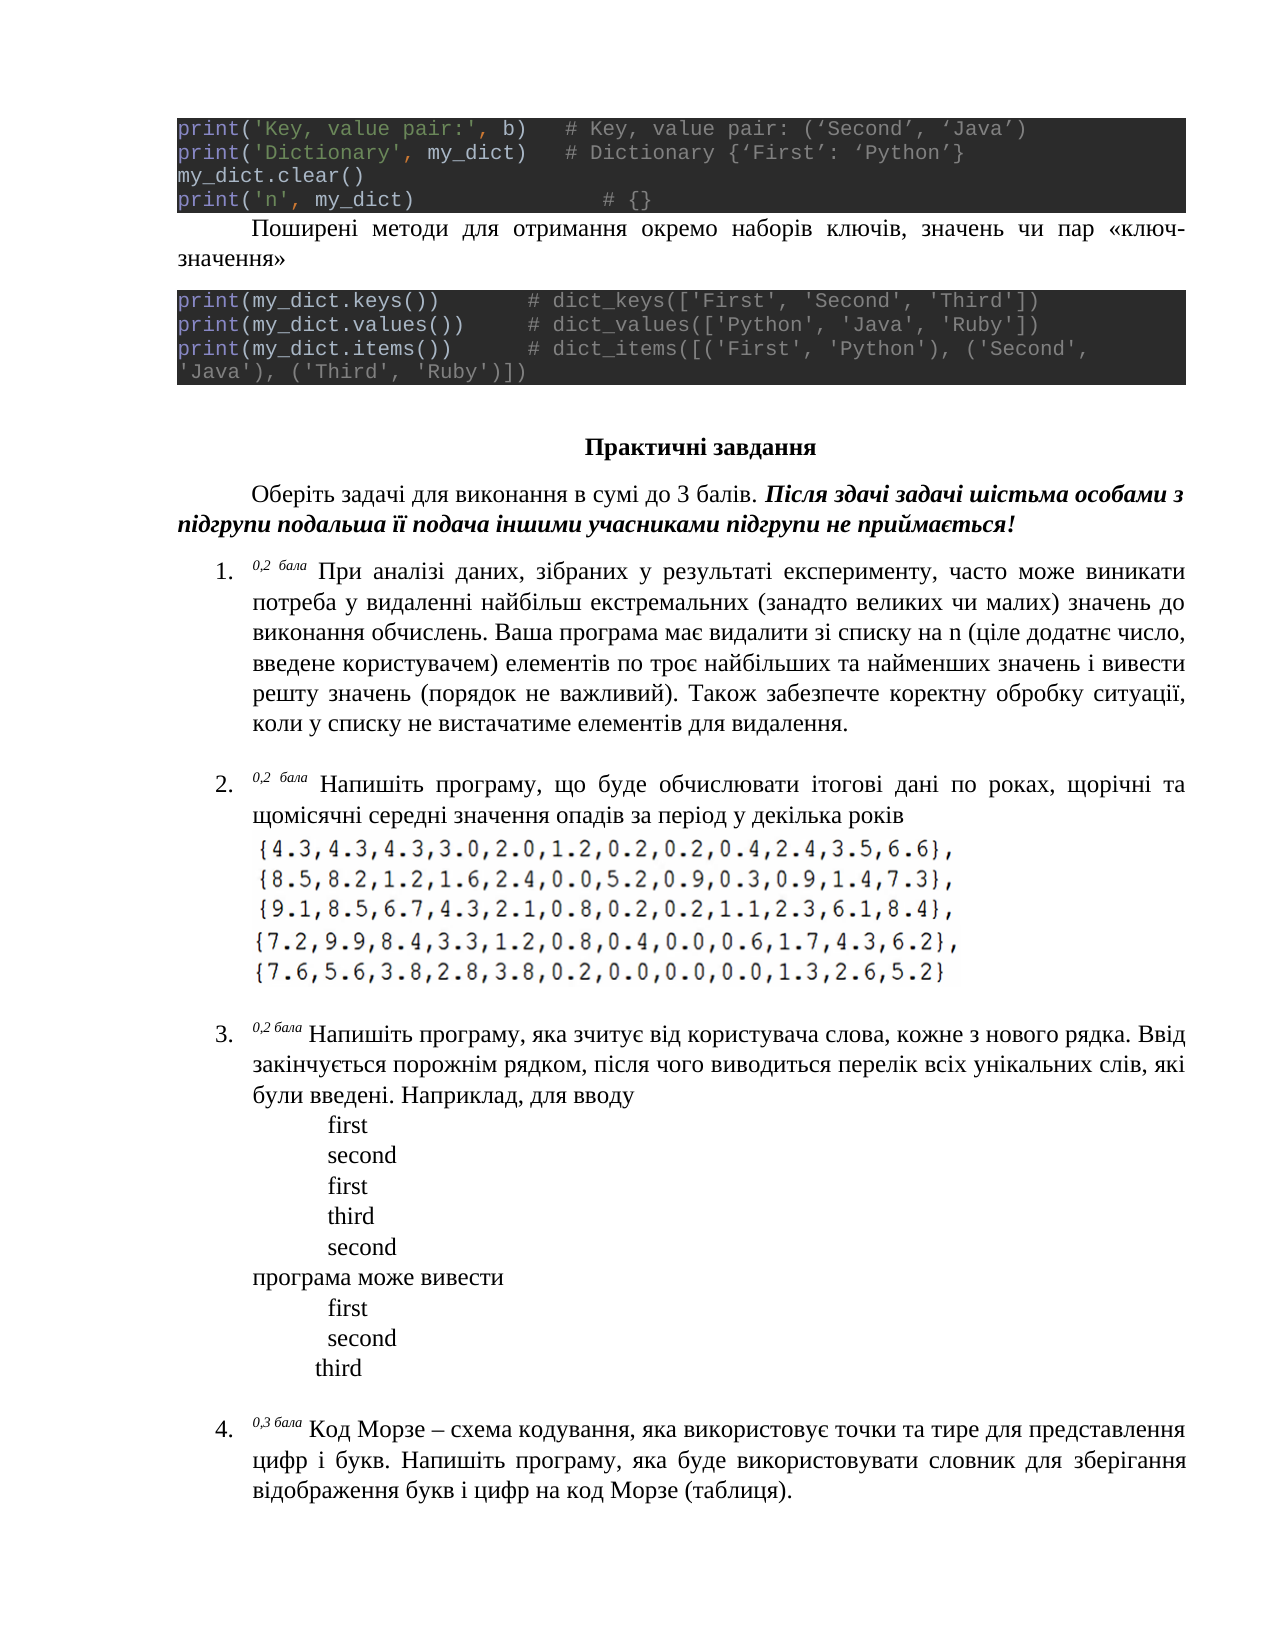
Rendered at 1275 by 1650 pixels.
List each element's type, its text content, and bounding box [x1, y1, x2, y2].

list second [252, 1141, 1186, 1169]
text print(my_dict.keys()) # dict_keys(['First', 'Second', 'Third']) print(my_dict.values()) # dict_values(['Python', 'Java', 'Ruby']) print(my_dict.items()) # dict_items([('First', 'Python'), ('Second', 'Java'), ('Third', 'Ruby')]) [177, 290, 1186, 385]
list second [252, 1232, 1186, 1261]
picture [252, 830, 962, 987]
text Поширені методи для отримання окремо наборів ключів, значень чи пар «ключ-значення» [177, 213, 1186, 272]
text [177, 118, 1186, 213]
list 0,3 бала Код Морзе – схема кодування, яка використовує точки та тире для представлення цифр і букв. Напишіть програму, яка буде використовувати словник для зберігання відображення букв і цифр на код Морзе (таблиця). [215, 1414, 1186, 1504]
text Практичні завдання [215, 432, 1186, 461]
list second [252, 1323, 1186, 1352]
list 0,2 бала При аналізі даних, зібраних у результаті експерименту, часто може виникати потреба у видаленні найбільш екстремальних (занадто великих чи малих) значень до виконання обчислень. Ваша програма має видалити зі списку на n (ціле додатнє число, введене користувачем) елементів по троє найбільших та найменших значень і вивести решту значень (порядок не важливий). Також забезпечте коректну обробку ситуації, коли у списку не вистачатиме елементів для видалення. [215, 556, 1186, 737]
list 0,2 бала Напишіть програму, що буде обчислювати ітогові дані по роках, щорічні та щомісячні середні значення опадів за період у декілька років [215, 769, 1186, 828]
list first [252, 1171, 1186, 1200]
list third [252, 1201, 1186, 1230]
list first [252, 1293, 1186, 1321]
list third [252, 1353, 1186, 1382]
text Оберіть задачі для виконання в сумі до 3 балів. Після здачі задачі шістьма особами з підгрупи подальша її подача іншими учасниками підгрупи не приймається! [177, 479, 1186, 538]
list first [252, 1110, 1186, 1139]
list програма може вивести [252, 1262, 1186, 1291]
list 0,2 бала Напишіть програму, яка зчитує від користувача слова, кожне з нового рядка. Ввід закінчується порожнім рядком, після чого виводиться перелік всіх унікальних слів, які були введені. Наприклад, для вводу [215, 1019, 1186, 1108]
